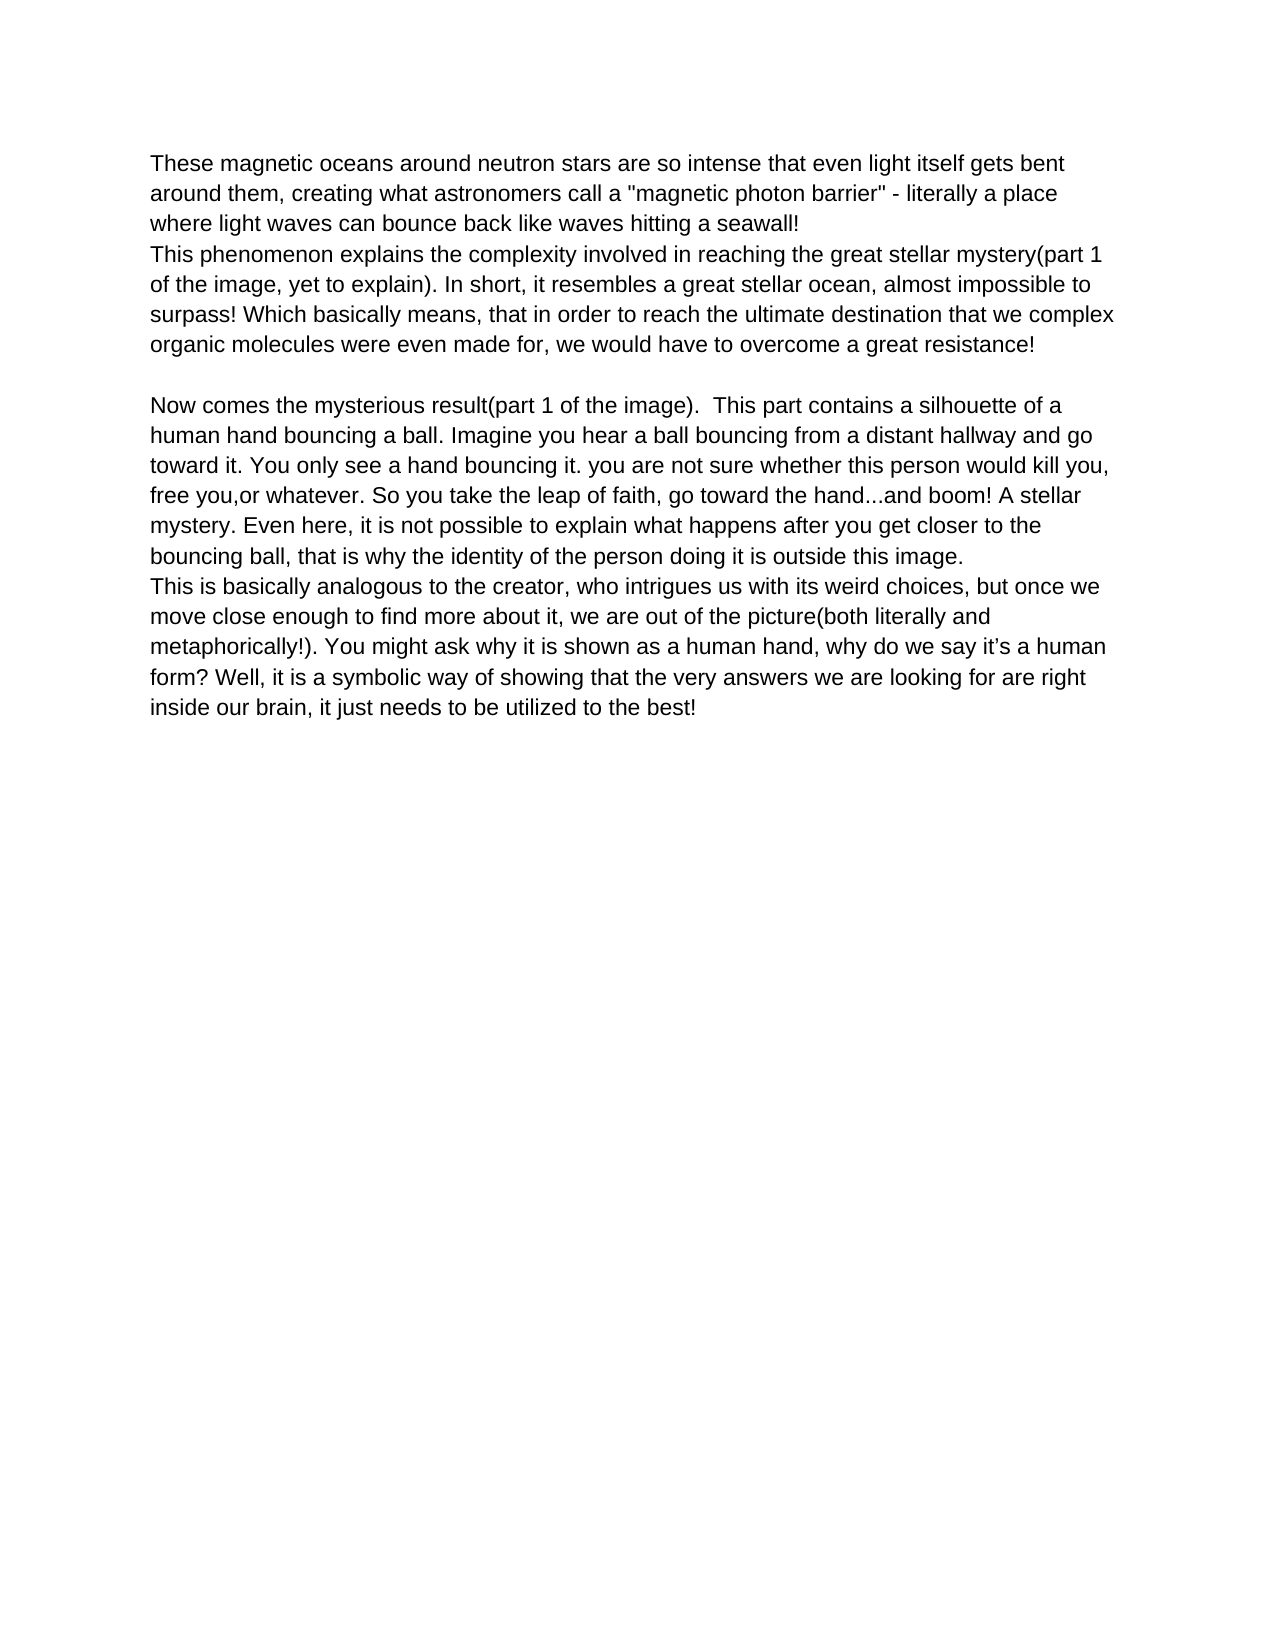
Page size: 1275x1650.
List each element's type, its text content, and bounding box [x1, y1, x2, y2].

text Now comes the mysterious result(part 1 of the image). This part contains a silhouette of a human hand bouncing a ball. Imagine you hear a ball bouncing from a distant hallway and go toward it. You only see a hand bouncing it. you are not sure whether this person would kill you, free you,or whatever. So you take the leap of faith, go toward the hand...and boom! A stellar mystery. Even here, it is not possible to explain what happens after you get closer to the bouncing ball, that is why the identity of the person doing it is outside this image. [150, 392, 1125, 569]
text This phenomenon explains the complexity involved in reaching the great stellar mystery(part 1 of the image, yet to explain). In short, it resembles a great stellar ocean, almost impossible to surpass! Which basically means, that in order to reach the ultimate destination that we complex organic molecules were even made for, we would have to overcome a great resistance! [150, 241, 1125, 358]
text This is basically analogous to the creator, who intrigues us with its weird choices, but once we move close enough to find more about it, we are out of the picture(both literally and metaphorically!). You might ask why it is shown as a human hand, why do we say it’s a human form? Well, it is a symbolic way of showing that the very answers we are looking for are right inside our brain, it just needs to be utilized to the best! [150, 573, 1125, 720]
text These magnetic oceans around neutron stars are so intense that even light itself gets bent around them, creating what astronomers call a "magnetic photon barrier" - literally a place where light waves can bounce back like waves hitting a seawall! [150, 150, 1125, 237]
